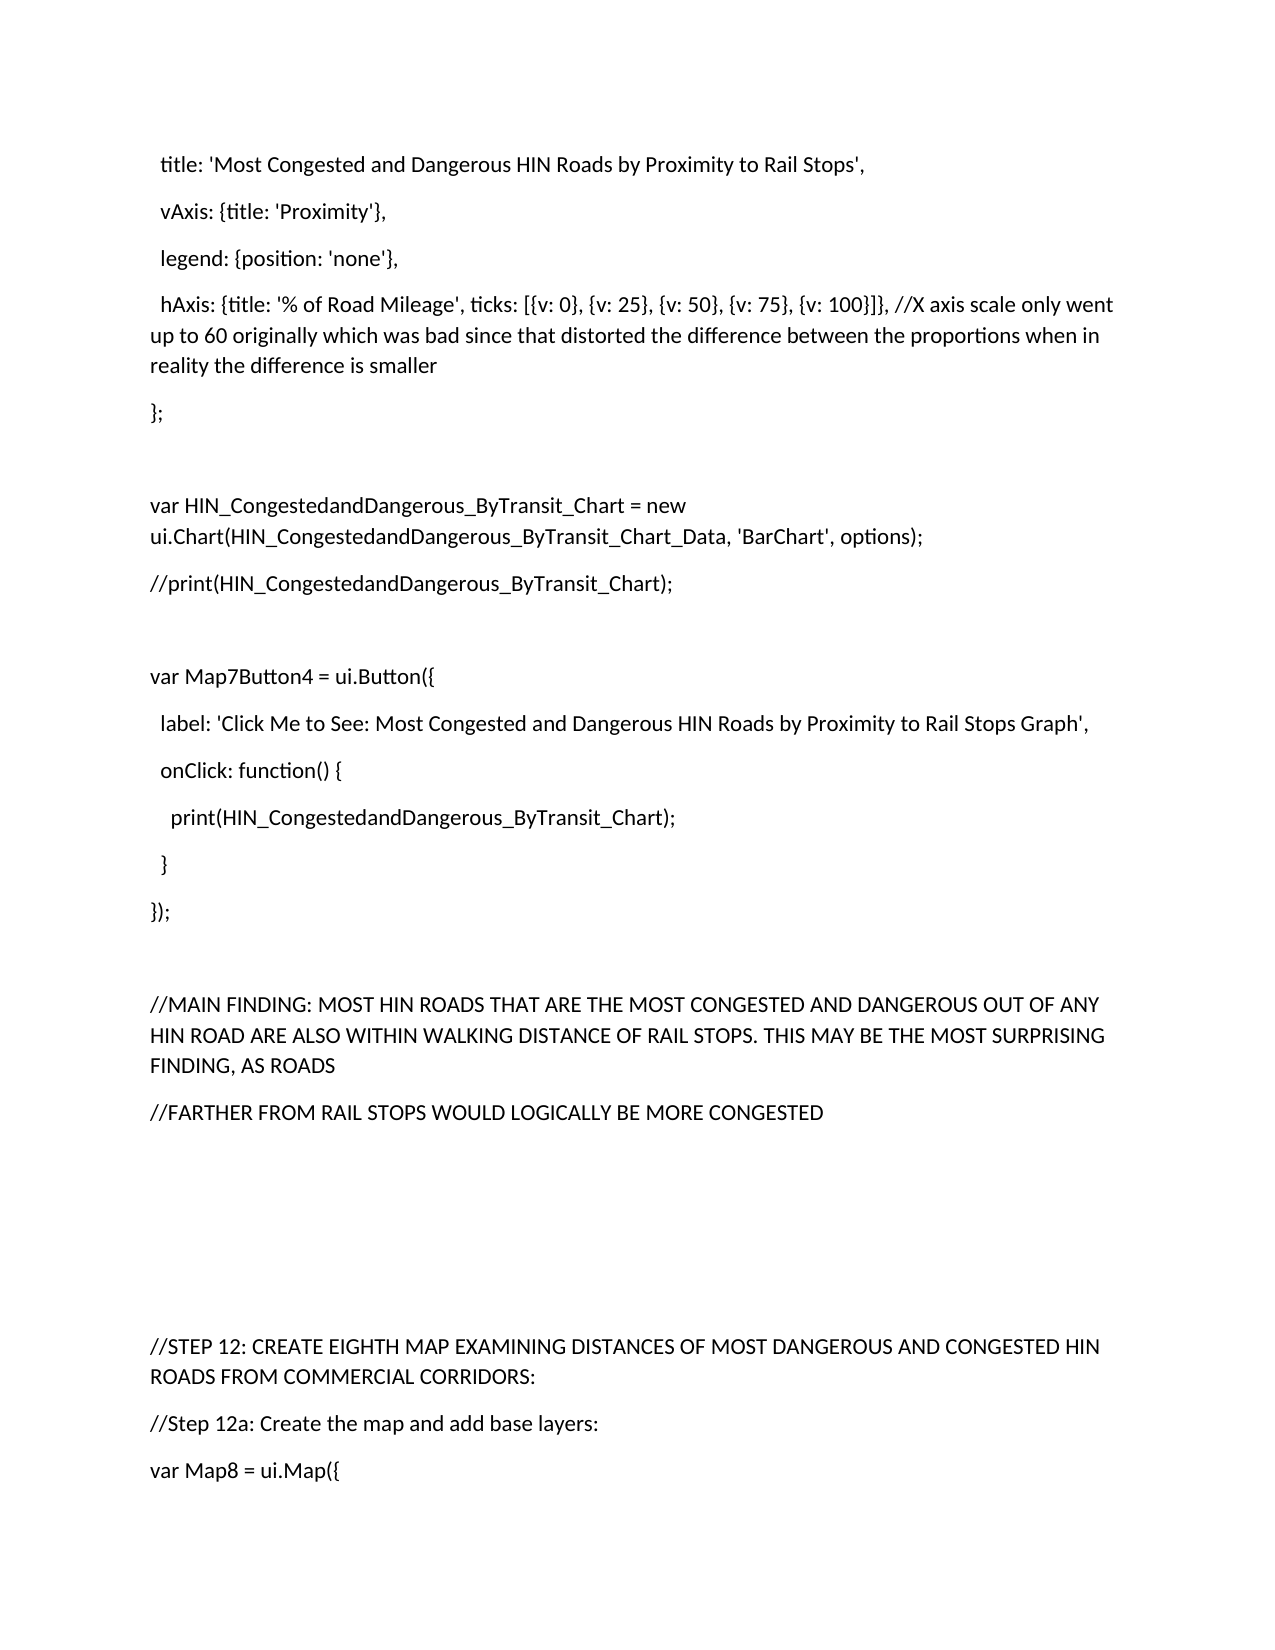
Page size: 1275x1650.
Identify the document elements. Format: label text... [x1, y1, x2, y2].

text legend: {position: 'none'}, [150, 244, 1125, 272]
text vAxis: {title: 'Proximity'}, [150, 197, 1125, 225]
text }; [150, 398, 1125, 426]
text hAxis: {title: '% of Road Mileage', ticks: [{v: 0}, {v: 25}, {v: 50}, {v: 75}, {v: 100}]}, //X axis scale only went up to 60 originally which was bad since that distorted the difference between the proportions when in reality the difference is smaller [150, 291, 1125, 379]
text //print(HIN_CongestedandDangerous_ByTransit_Chart); [150, 569, 1125, 597]
text var Map7Button4 = ui.Button({ [150, 662, 1125, 691]
text label: 'Click Me to See: Most Congested and Dangerous HIN Roads by Proximity to Rail Stops Graph', [150, 709, 1125, 737]
text onClick: function() { [150, 756, 1125, 784]
text var Map8 = ui.Map({ [150, 1456, 1125, 1484]
text }); [150, 897, 1125, 925]
text } [150, 850, 1125, 878]
text print(HIN_CongestedandDangerous_ByTransit_Chart); [150, 803, 1125, 831]
text //STEP 12: CREATE EIGHTH MAP EXAMINING DISTANCES OF MOST DANGEROUS AND CONGESTED HIN ROADS FROM COMMERCIAL CORRIDORS: [150, 1332, 1125, 1391]
text title: 'Most Congested and Dangerous HIN Roads by Proximity to Rail Stops', [150, 150, 1125, 178]
text //MAIN FINDING: MOST HIN ROADS THAT ARE THE MOST CONGESTED AND DANGEROUS OUT OF ANY HIN ROAD ARE ALSO WITHIN WALKING DISTANCE OF RAIL STOPS. THIS MAY BE THE MOST SURPRISING FINDING, AS ROADS [150, 991, 1125, 1079]
text //Step 12a: Create the map and add base layers: [150, 1409, 1125, 1437]
text var HIN_CongestedandDangerous_ByTransit_Chart = new ui.Chart(HIN_CongestedandDangerous_ByTransit_Chart_Data, 'BarChart', options); [150, 492, 1125, 550]
text //FARTHER FROM RAIL STOPS WOULD LOGICALLY BE MORE CONGESTED [150, 1098, 1125, 1126]
